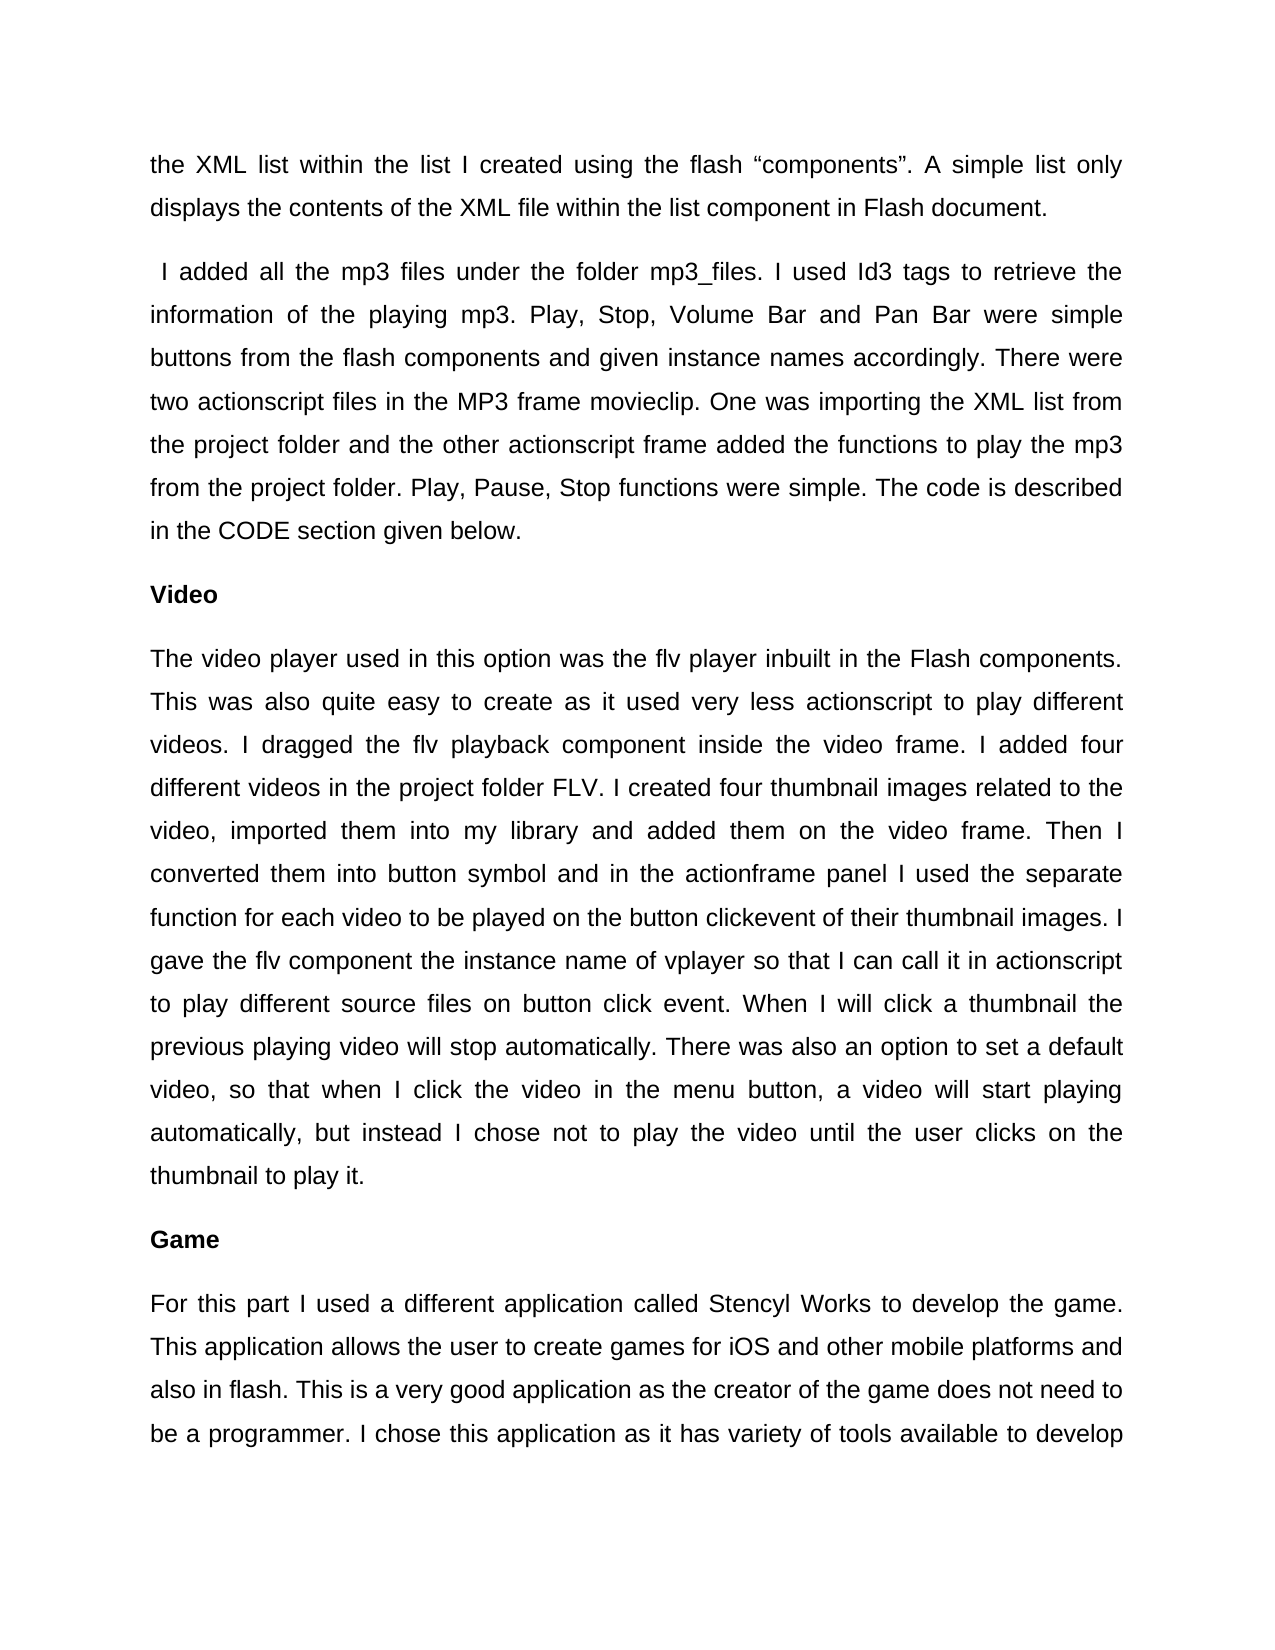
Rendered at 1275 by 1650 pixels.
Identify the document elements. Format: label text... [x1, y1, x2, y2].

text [150, 150, 1125, 222]
text Game [150, 1225, 1125, 1254]
text Video [150, 580, 1125, 608]
text The video player used in this option was the flv player inbuilt in the Flash components. This was also quite easy to create as it used very less actionscript to play different videos. I dragged the flv playback component inside the video frame. I added four different videos in the project folder FLV. I created four thumbnail images related to the video, imported them into my library and added them on the video frame. Then I converted them into button symbol and in the actionframe panel I used the separate function for each video to be played on the button clickevent of their thumbnail images. I gave the flv component the instance name of vplayer so that I can call it in actionscript to play different source files on button click event. When I will click a thumbnail the previous playing video will stop automatically. There was also an option to set a default video, so that when I click the video in the menu button, a video will start playing automatically, but instead I chose not to play the video until the user clicks on the thumbnail to play it. [150, 644, 1125, 1190]
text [150, 1289, 1125, 1447]
text I added all the mp3 files under the folder mp3_files. I used Id3 tags to retrieve the information of the playing mp3. Play, Stop, Volume Bar and Pan Bar were simple buttons from the flash components and given instance names accordingly. There were two actionscript files in the MP3 frame movieclip. One was importing the XML list from the project folder and the other actionscript frame added the functions to play the mp3 from the project folder. Play, Pause, Stop functions were simple. The code is described in the CODE section given below. [150, 257, 1125, 544]
